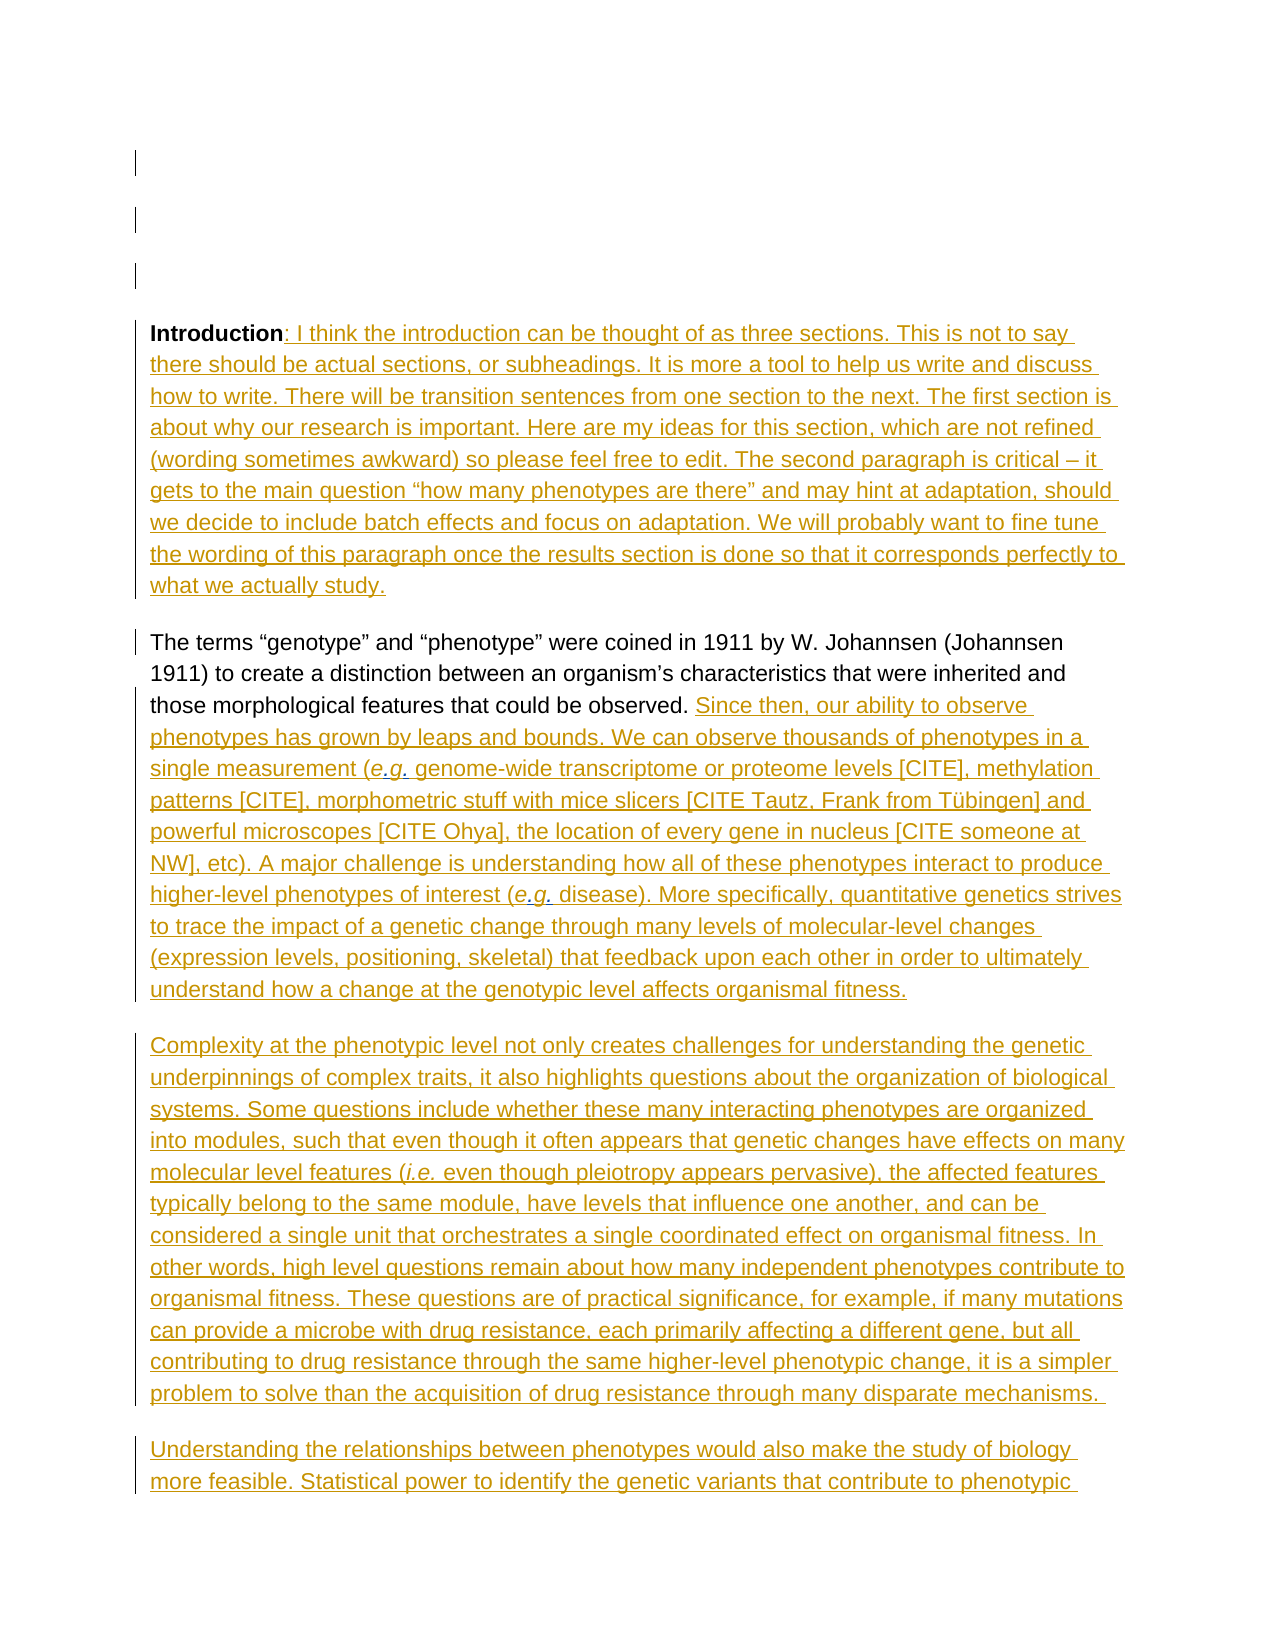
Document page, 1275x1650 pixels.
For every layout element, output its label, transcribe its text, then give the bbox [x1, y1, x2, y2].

text The terms “genotype” and “phenotype” were coined in 1911 by W. Johannsen (Johannsen 1911) to create a distinction between an organism’s characteristics that were inherited and those morphological features that could be observed. [150, 629, 1125, 1002]
text Introduction [150, 320, 1125, 563]
text Introduction [150, 565, 1125, 598]
